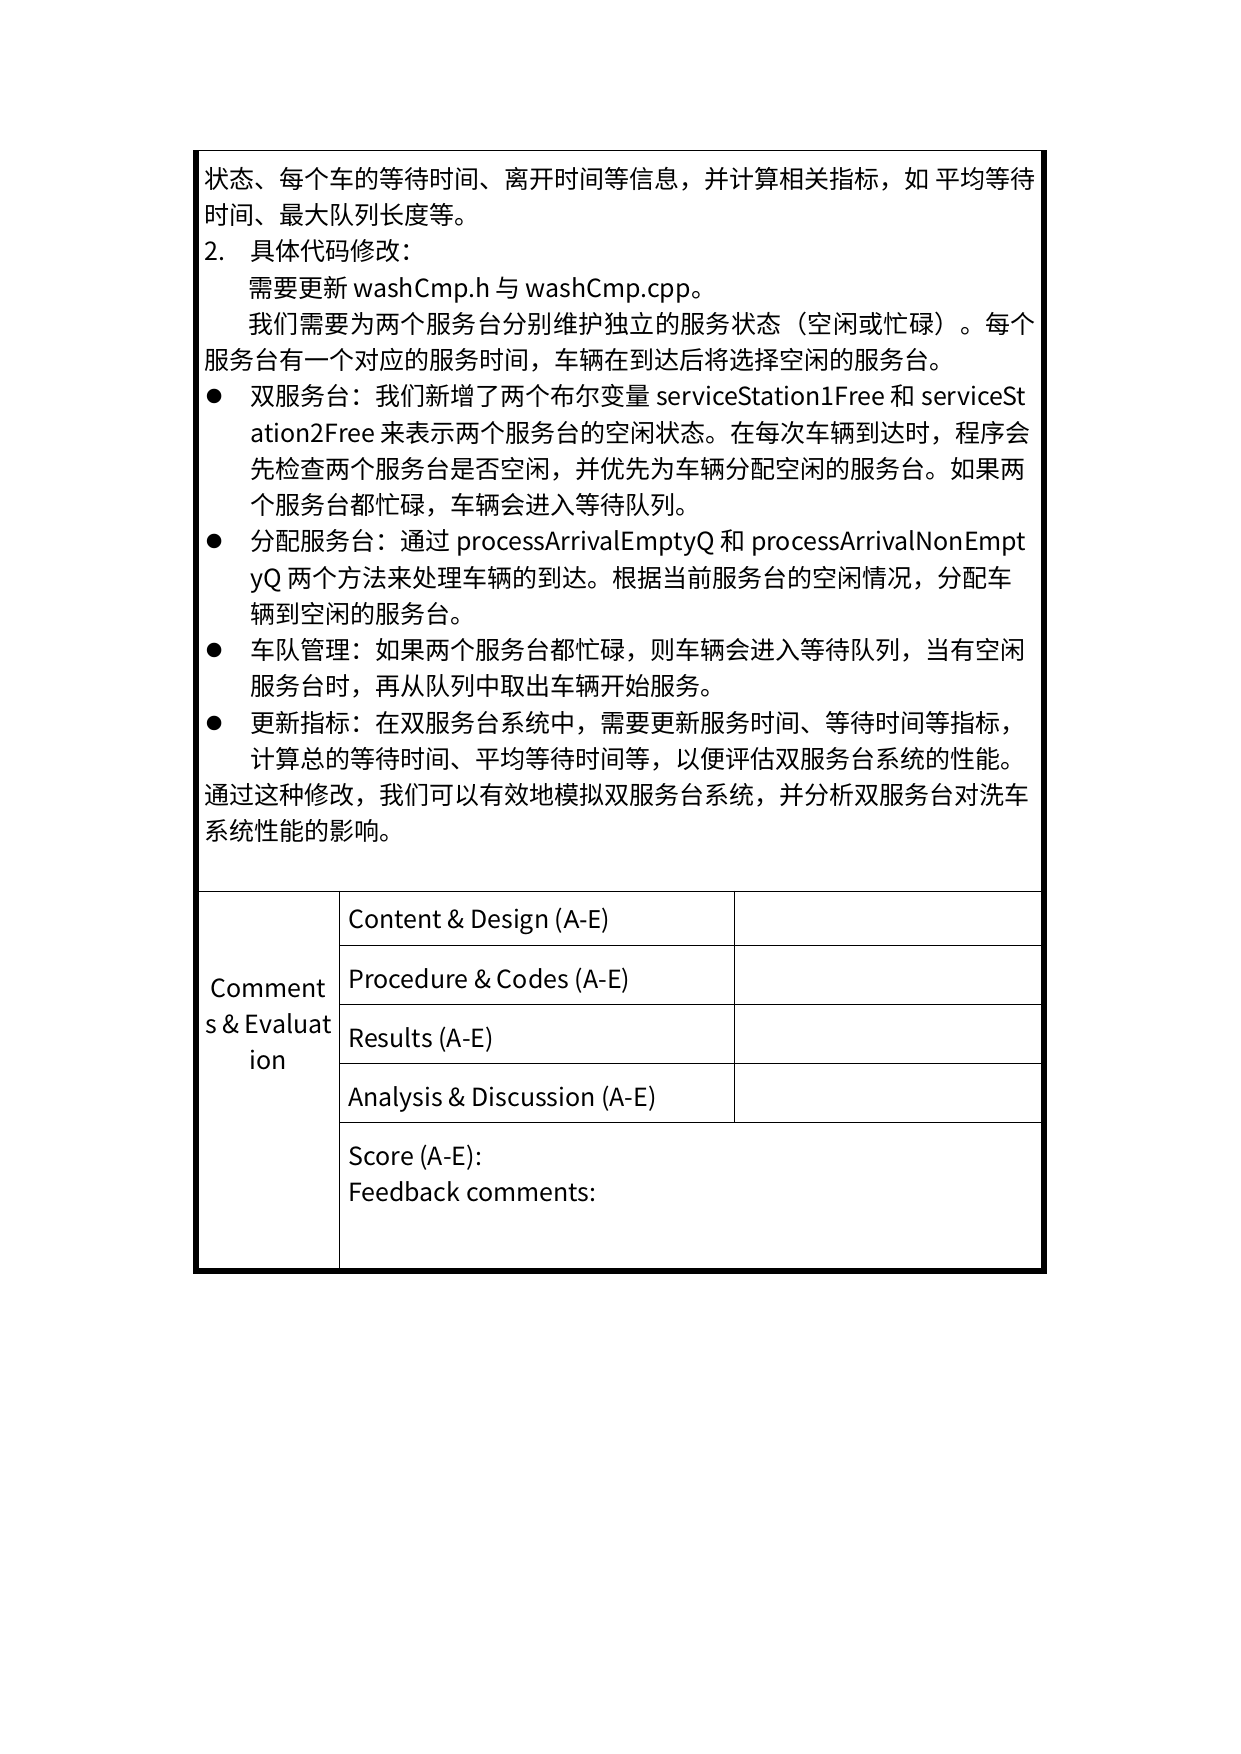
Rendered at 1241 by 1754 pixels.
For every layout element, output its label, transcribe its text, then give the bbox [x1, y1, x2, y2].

table_cell Content & Design (A-E) [340, 892, 734, 944]
table_cell [735, 1064, 1041, 1122]
table_cell Comments & Evaluation [199, 892, 339, 1268]
table_cell Score (A-E): Feedback comments: [340, 1123, 1041, 1268]
table_cell Results (A-E) [340, 1005, 734, 1063]
table_cell [735, 892, 1041, 944]
table_cell Procedure & Codes (A-E) [340, 946, 734, 1004]
table_cell Analysis & Discussion (A-E) [340, 1064, 734, 1122]
table_cell [735, 946, 1041, 1004]
table_cell [735, 1005, 1041, 1063]
